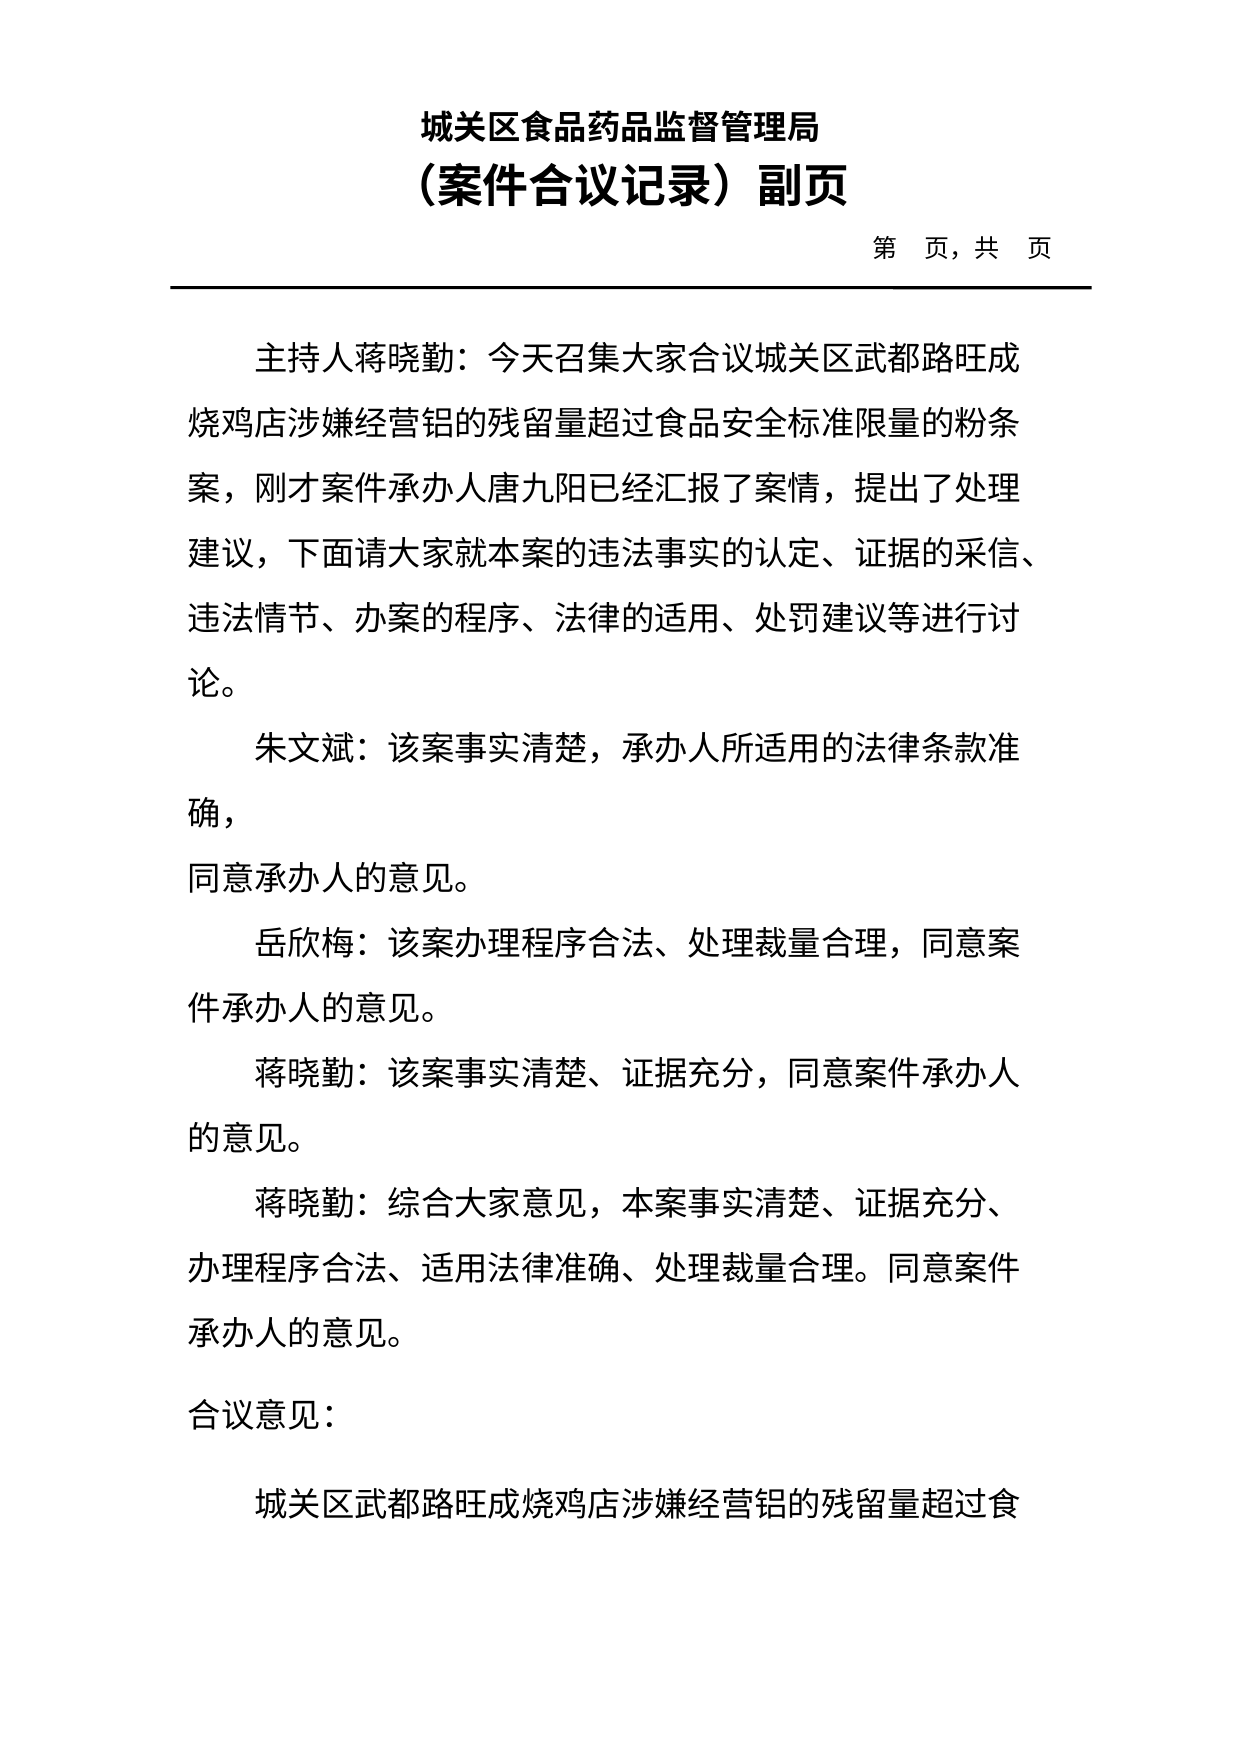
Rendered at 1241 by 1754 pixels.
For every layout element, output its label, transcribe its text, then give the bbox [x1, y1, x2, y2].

text 蒋晓勤：该案事实清楚、证据充分，同意案件承办人的意见。 [187, 1039, 1053, 1169]
text 主持人蒋晓勤：今天召集大家合议城关区武都路旺成烧鸡店涉嫌经营铝的残留量超过食品安全标准限量的粉条案，刚才案件承办人唐九阳已经汇报了案情，提出了处理建议，下面请大家就本案的违法事实的认定、证据的采信、违法情节、办案的程序、法律的适用、处罚建议等进行讨论。 [187, 324, 1053, 714]
text 朱文斌：该案事实清楚，承办人所适用的法律条款准确， [187, 714, 1053, 844]
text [187, 1469, 1053, 1534]
text 蒋晓勤：综合大家意见，本案事实清楚、证据充分、办理程序合法、适用法律准确、处理裁量合理。同意案件承办人的意见。 [187, 1169, 1053, 1364]
text 同意承办人的意见。 [187, 844, 1053, 909]
text 岳欣梅：该案办理程序合法、处理裁量合理，同意案件承办人的意见。 [187, 909, 1053, 1039]
text 合议意见： [187, 1380, 1053, 1445]
